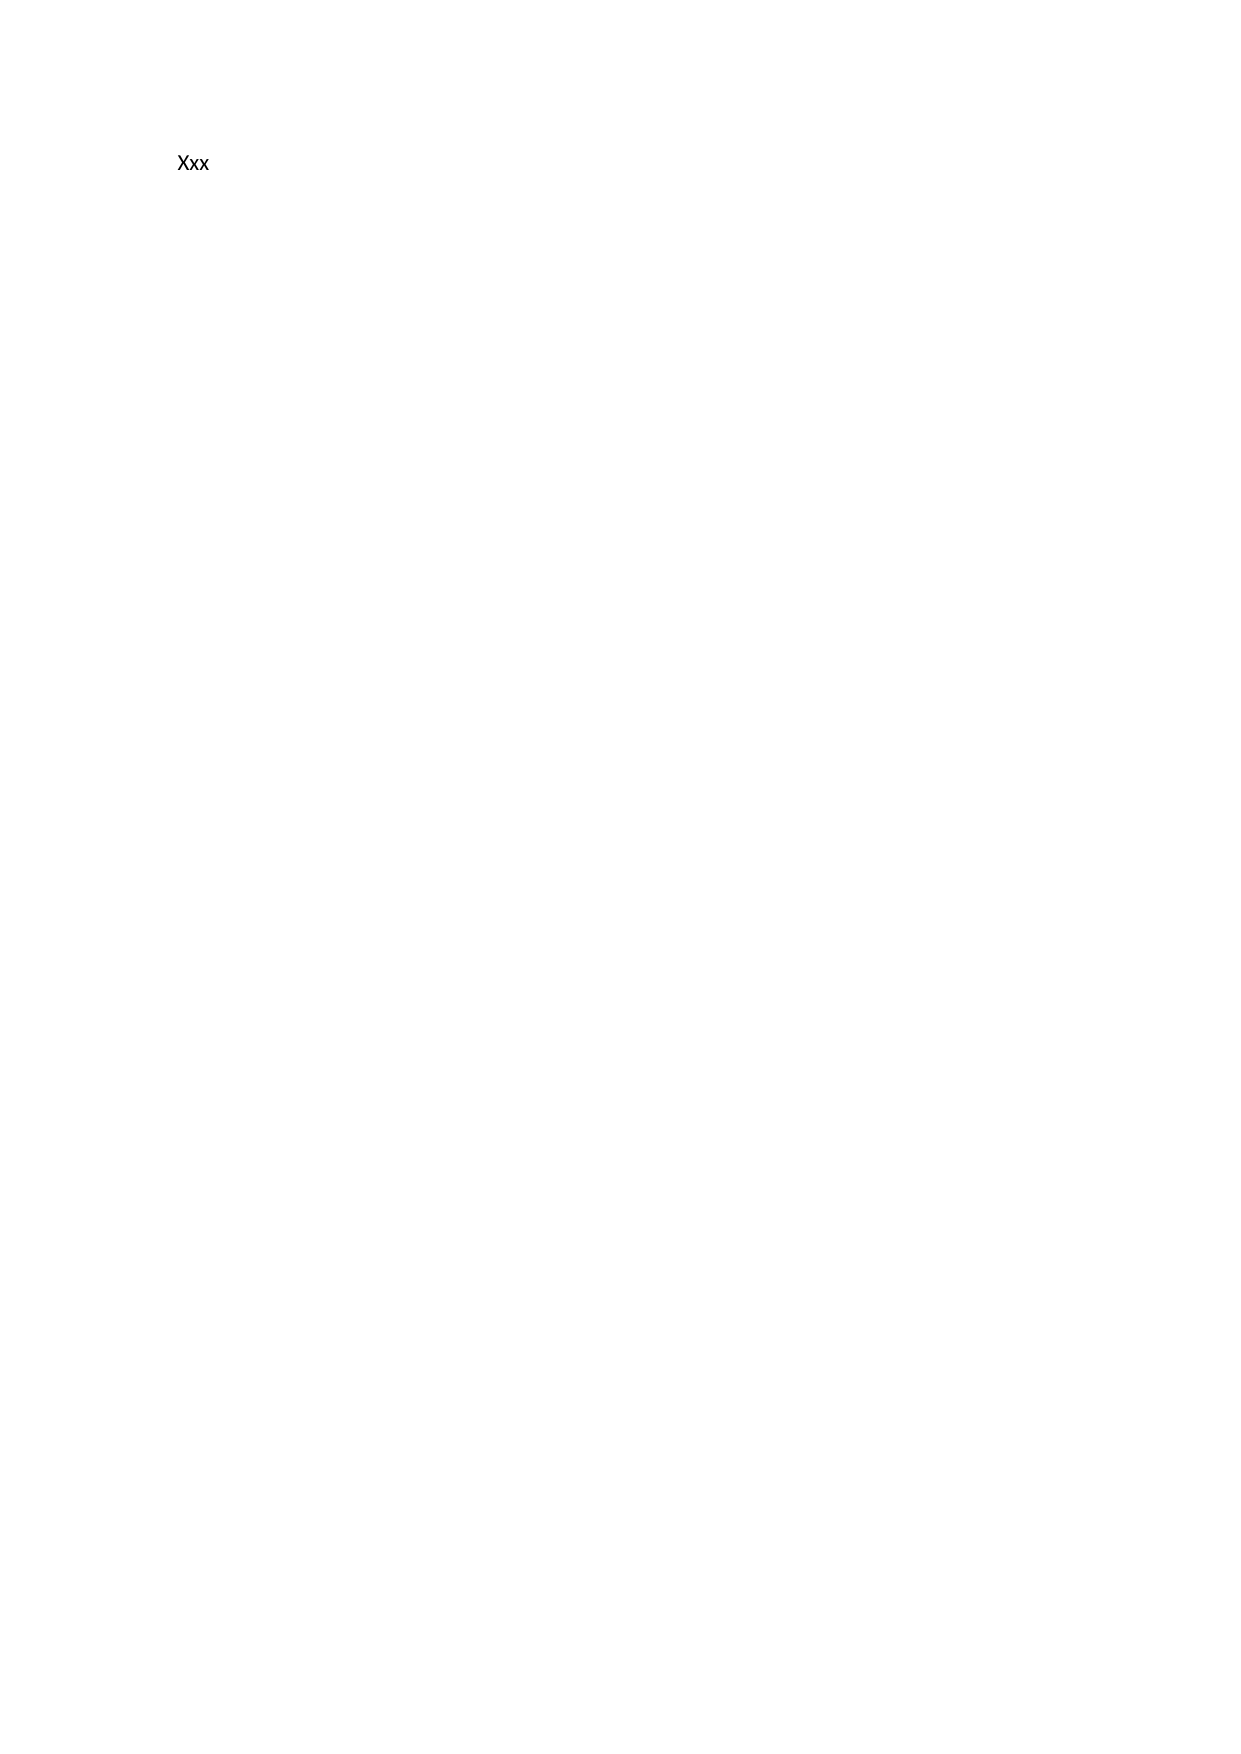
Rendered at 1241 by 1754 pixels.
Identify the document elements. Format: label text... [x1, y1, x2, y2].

text Xxx [177, 148, 1063, 176]
